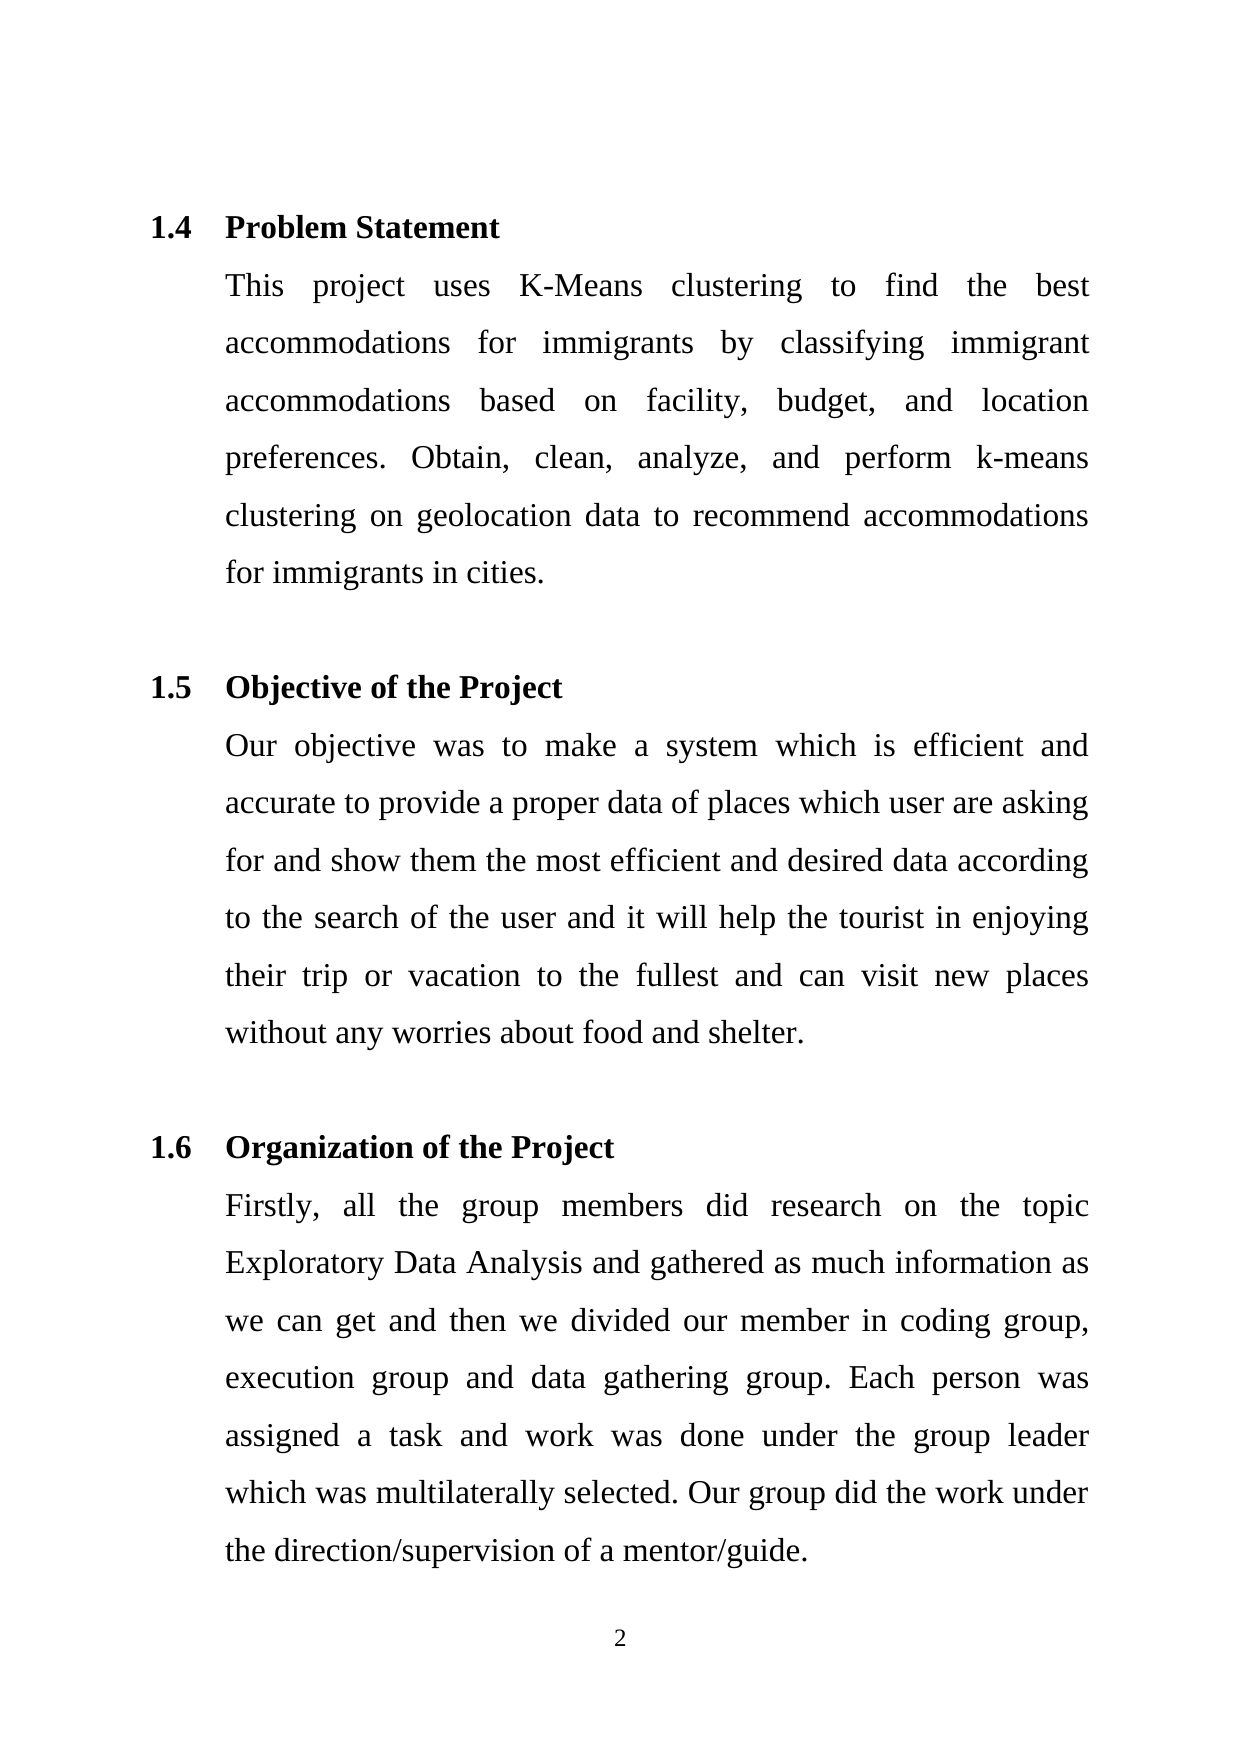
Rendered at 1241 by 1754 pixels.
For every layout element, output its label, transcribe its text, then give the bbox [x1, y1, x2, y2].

text Our objective was to make a system which is efficient and accurate to provide a proper data of places which user are asking for and show them the most efficient and desired data according to the search of the user and it will help the tourist in enjoying their trip or vacation to the fullest and can visit new places without any worries about food and shelter. [225, 725, 1090, 1051]
text This project uses K-Means clustering to find the best accommodations for immigrants by classifying immigrant accommodations based on facility, budget, and location preferences. Obtain, clean, analyze, and perform k-means clustering on geolocation data to recommend accommodations for immigrants in cities. [225, 265, 1090, 591]
text 1.6 Organization of the Project [150, 1127, 1090, 1166]
text 1.5 Objective of the Project [150, 667, 1090, 706]
text Firstly, all the group members did research on the topic Exploratory Data Analysis and gathered as much information as we can get and then we divided our member in coding group, execution group and data gathering group. Each person was assigned a task and work was done under the group leader which was multilaterally selected. Our group did the work under the direction/supervision of a mentor/guide. [225, 1185, 1090, 1568]
text 1.4 Problem Statement [150, 207, 1090, 246]
